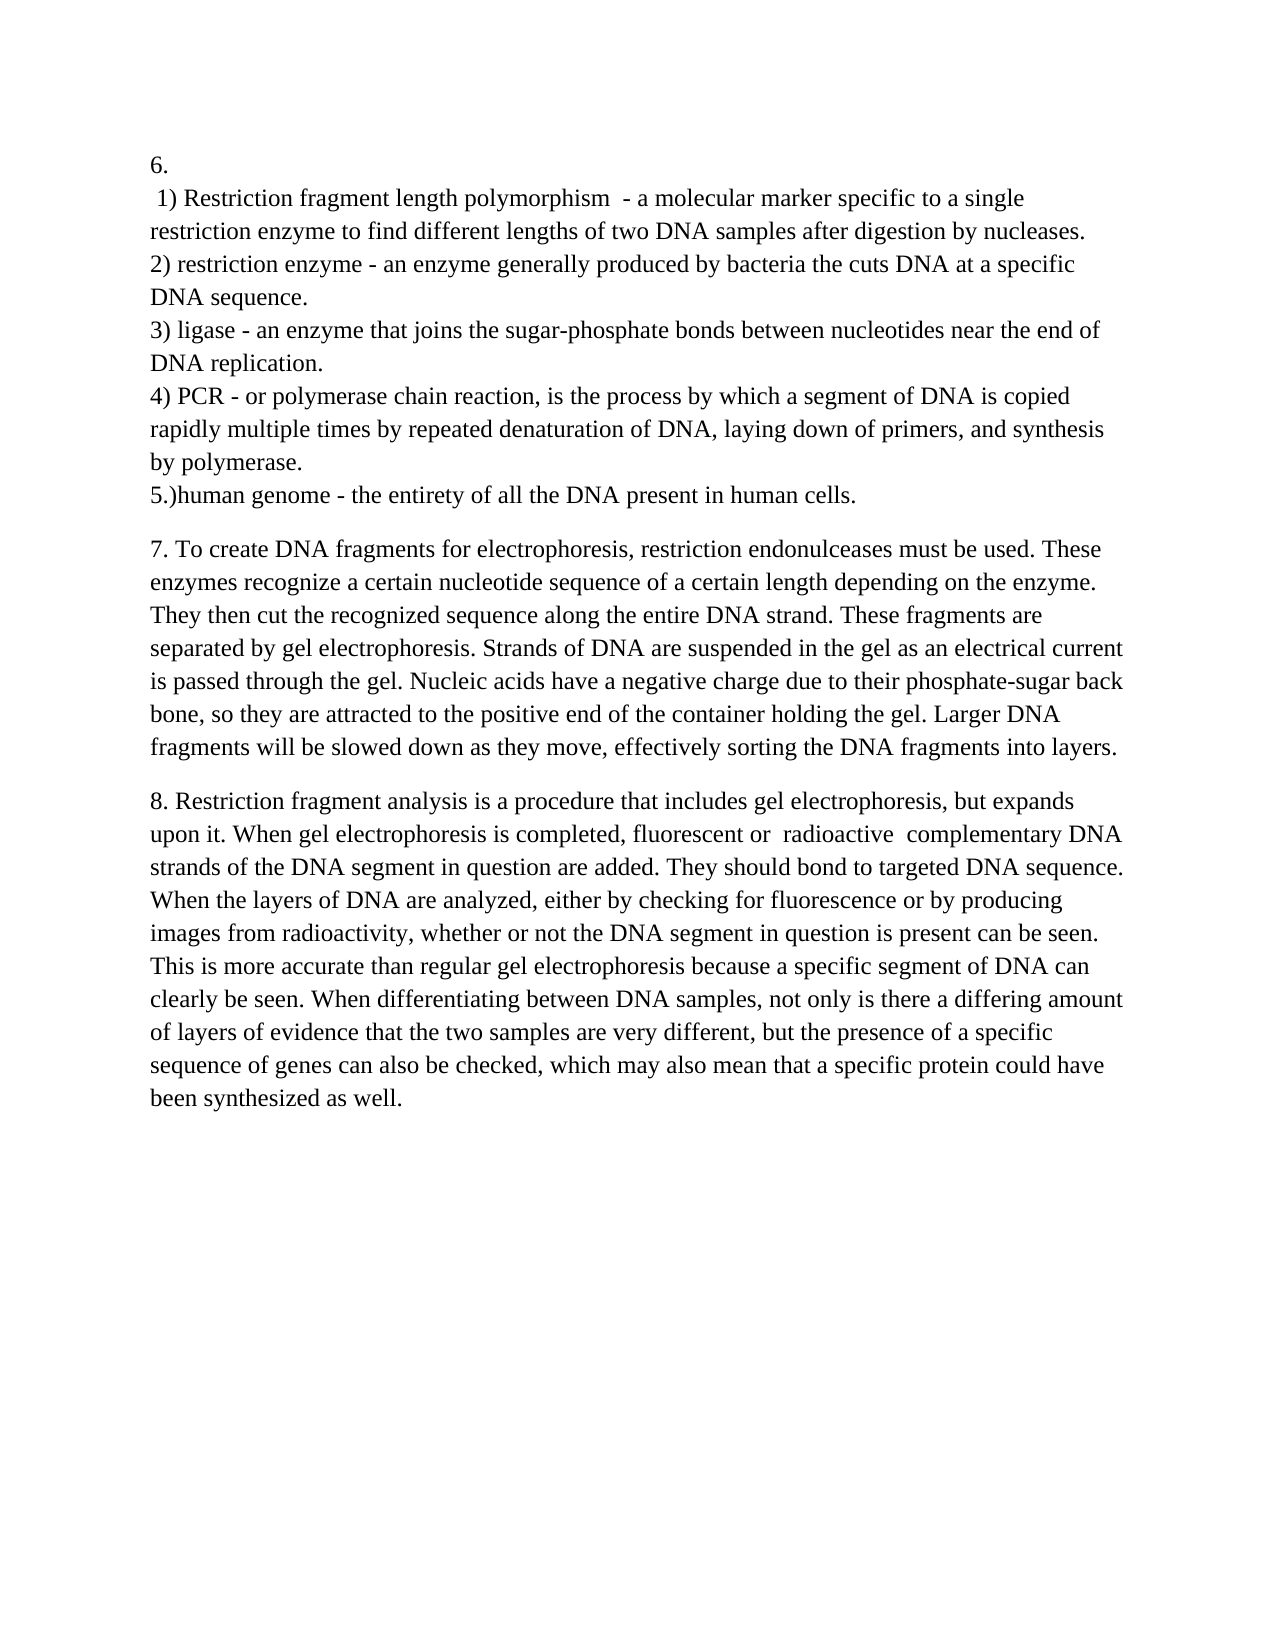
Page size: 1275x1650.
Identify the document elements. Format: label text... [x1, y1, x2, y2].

text 6. 1) Restriction fragment length polymorphism - a molecular marker specific to a single restriction enzyme to find different lengths of two DNA samples after digestion by nucleases. 2) restriction enzyme - an enzyme generally produced by bacteria the cuts DNA at a specific DNA sequence. 3) ligase - an enzyme that joins the sugar-phosphate bonds between nucleotides near the end of DNA replication. 4) PCR - or polymerase chain reaction, is the process by which a segment of DNA is copied rapidly multiple times by repeated denaturation of DNA, laying down of primers, and synthesis by polymerase. 5.)human genome - the entirety of all the DNA present in human cells. [150, 150, 1125, 509]
text 7. To create DNA fragments for electrophoresis, restriction endonulceases must be used. These enzymes recognize a certain nucleotide sequence of a certain length depending on the enzyme. They then cut the recognized sequence along the entire DNA strand. These fragments are separated by gel electrophoresis. Strands of DNA are suspended in the gel as an electrical current is passed through the gel. Nucleic acids have a negative charge due to their phosphate-sugar back bone, so they are attracted to the positive end of the container holding the gel. Larger DNA fragments will be slowed down as they move, effectively sorting the DNA fragments into layers. [150, 534, 1125, 761]
text 8. Restriction fragment analysis is a procedure that includes gel electrophoresis, but expands upon it. When gel electrophoresis is completed, fluorescent or radioactive complementary DNA strands of the DNA segment in question are added. They should bond to targeted DNA sequence. When the layers of DNA are analyzed, either by checking for fluorescence or by producing images from radioactivity, whether or not the DNA segment in question is present can be seen. This is more accurate than regular gel electrophoresis because a specific segment of DNA can clearly be seen. When differentiating between DNA samples, not only is there a differing amount of layers of evidence that the two samples are very different, but the presence of a specific sequence of genes can also be checked, which may also mean that a specific protein could have been synthesized as well. [150, 786, 1125, 1112]
